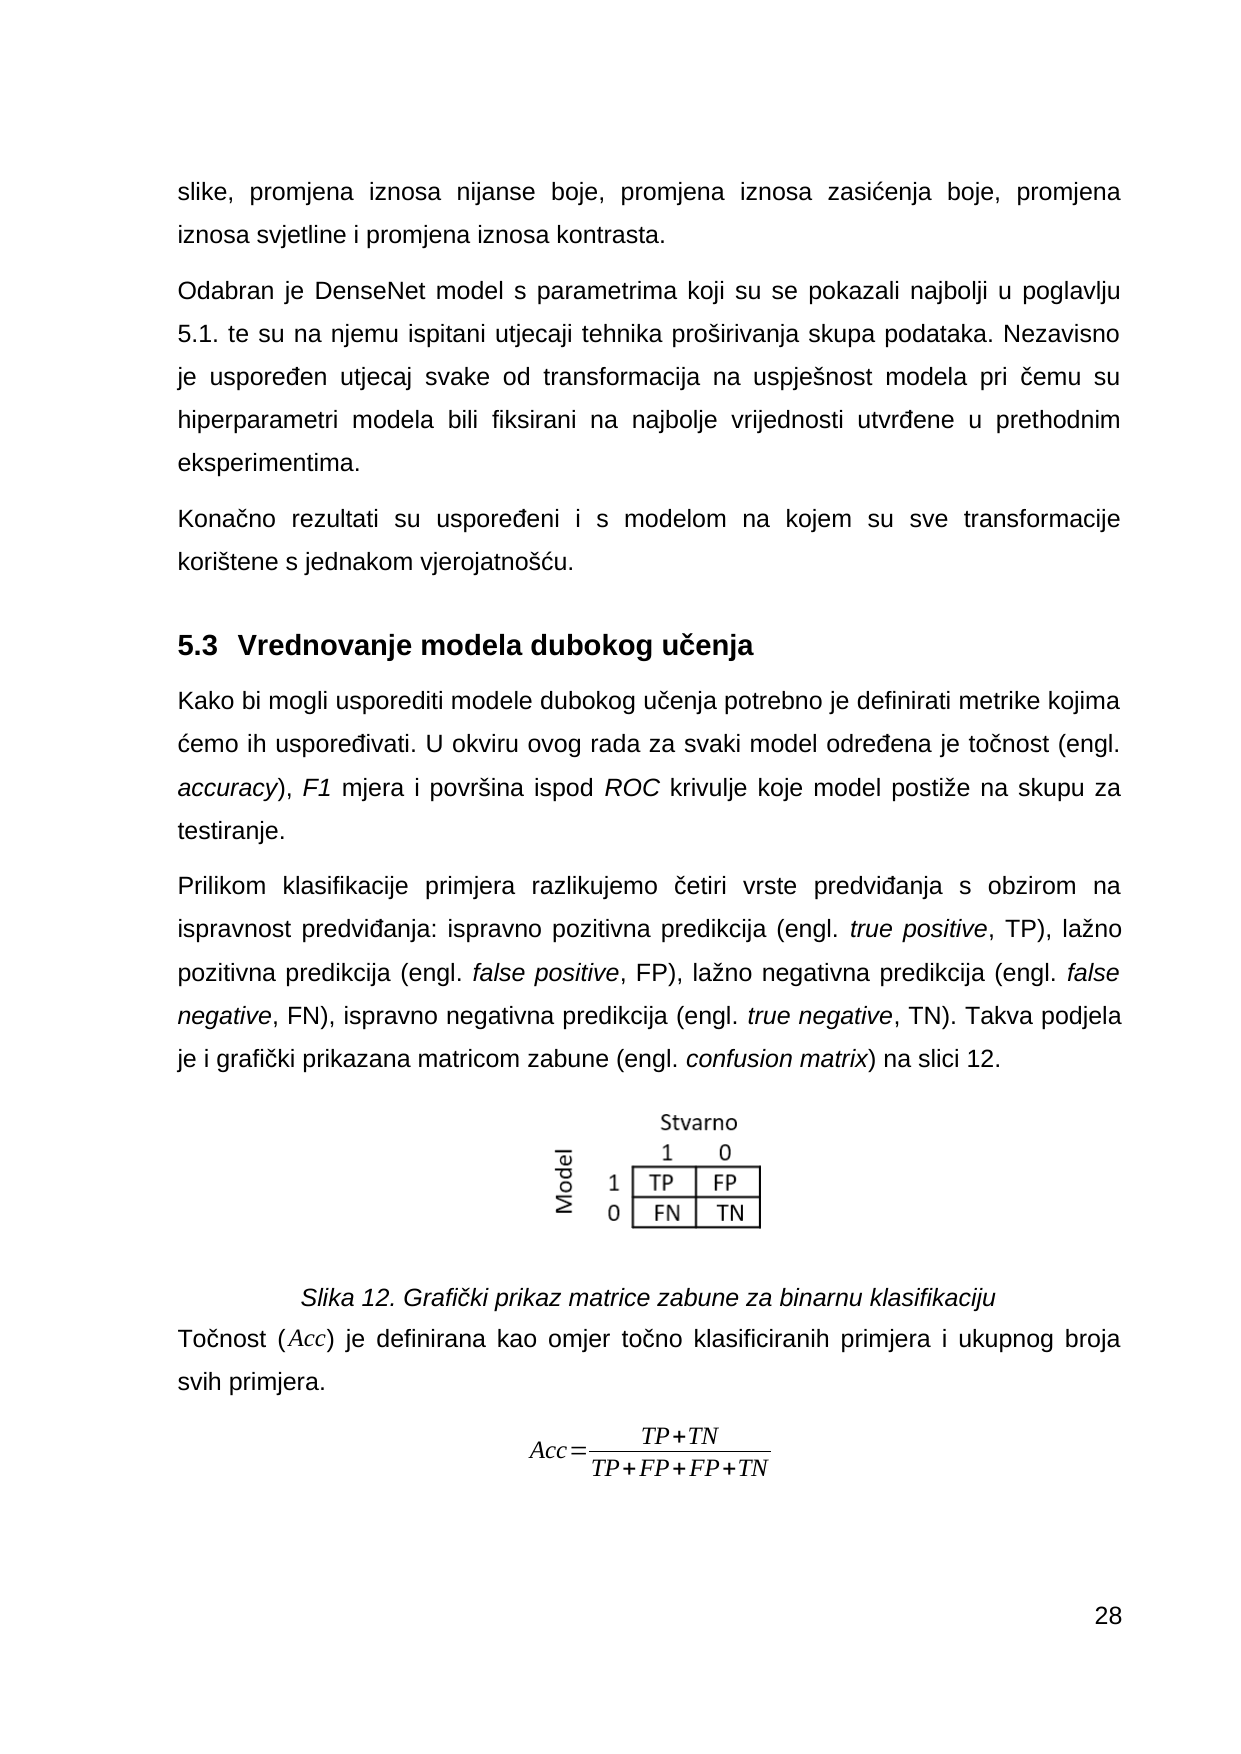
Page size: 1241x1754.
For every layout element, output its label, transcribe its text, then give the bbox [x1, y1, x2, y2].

subtitle Vrednovanje modela dubokog učenja [177, 628, 1122, 661]
text Slika 12. Grafički prikaz matrice zabune za binarnu klasifikaciju [177, 1283, 1122, 1312]
text Kako bi mogli usporediti modele dubokog učenja potrebno je definirati metrike kojima ćemo ih uspoređivati. U okviru ovog rada za svaki model određena je točnost (engl. accuracy), F1 mjera i površina ispod ROC krivulje koje model postiže na skupu za testiranje. [177, 686, 1122, 844]
text Prilikom klasifikacije primjera razlikujemo četiri vrste predviđanja s obzirom na ispravnost predviđanja: ispravno pozitivna predikcija (engl. true positive, TP), lažno pozitivna predikcija (engl. false positive, FP), lažno negativna predikcija (engl. false negative, FN), ispravno negativna predikcija (engl. true negative, TN). Takva podjela je i grafički prikazana matricom zabune (engl. confusion matrix) na slici 12. [177, 871, 1122, 1073]
text Konačno rezultati su uspoređeni i s modelom na kojem su sve transformacije korištene s jednakom vjerojatnošću. [177, 504, 1122, 576]
text Odabran je DenseNet model s parametrima koji su se pokazali najbolji u poglavlju 5.1. te su na njemu ispitani utjecaji tehnika proširivanja skupa podataka. Nezavisno je uspoređen utjecaj svake od transformacija na uspješnost modela pri čemu su hiperparametri modela bili fiksirani na najbolje vrijednosti utvrđene u prethodnim eksperimentima. [177, 276, 1122, 477]
text Točnost () je definirana kao omjer točno klasificiranih primjera i ukupnog broja svih primjera. [177, 1324, 1122, 1396]
picture [536, 1099, 763, 1244]
